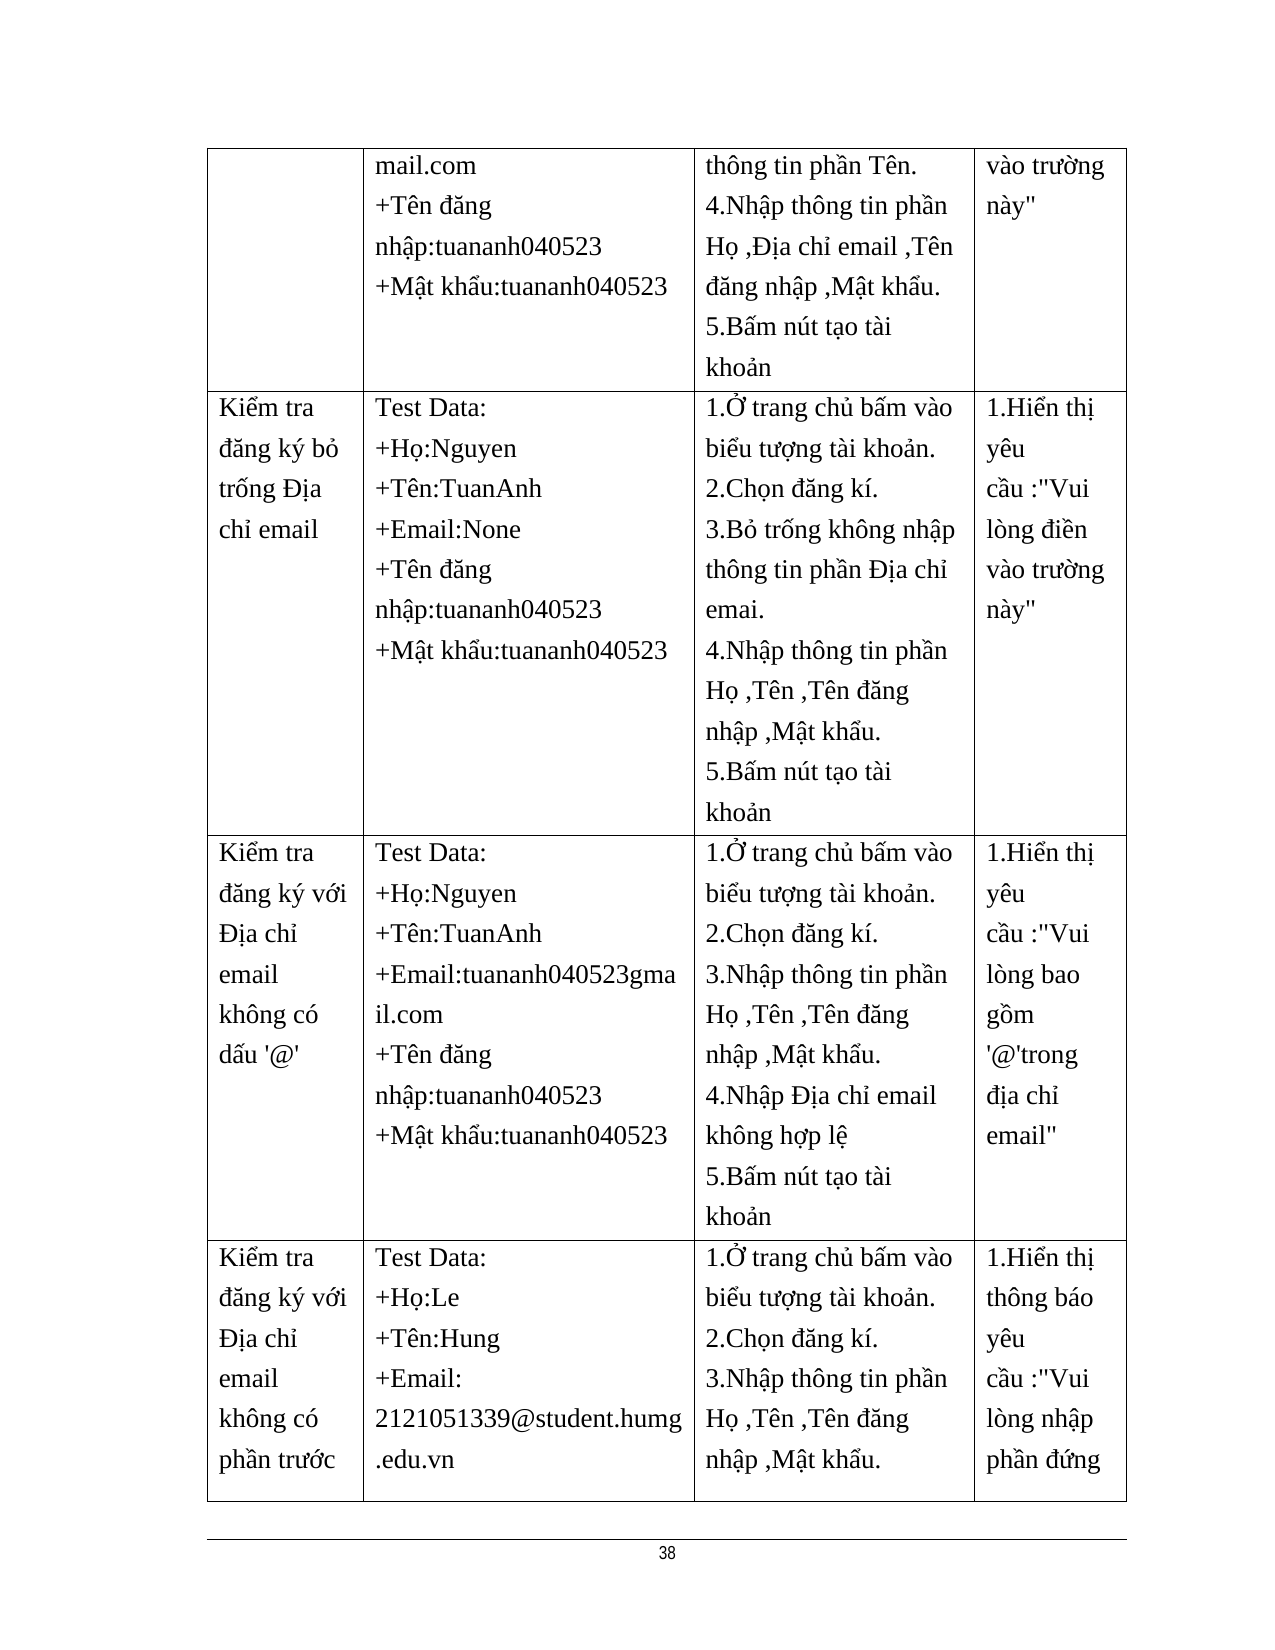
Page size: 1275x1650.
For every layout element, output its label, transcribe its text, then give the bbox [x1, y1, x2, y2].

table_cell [975, 149, 1126, 391]
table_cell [208, 1241, 363, 1501]
table_cell Test Data: +Họ:Nguyen +Tên:TuanAnh +Email:None +Tên đăng nhập:tuananh040523 +Mật khẩu:tuananh040523 [364, 392, 694, 835]
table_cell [695, 1241, 974, 1501]
table_cell 1.Hiển thị yêu cầu :"Vui lòng điền vào trường này" [975, 392, 1126, 835]
table_cell 1.Hiển thị yêu cầu :"Vui lòng bao gồm '@'trong địa chỉ email" [975, 836, 1126, 1240]
table_cell Kiểm tra đăng ký bỏ trống Địa chỉ email [208, 392, 363, 835]
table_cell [975, 1241, 1126, 1501]
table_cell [364, 1241, 694, 1501]
table_cell 1.Ở trang chủ bấm vào biểu tượng tài khoản. 2.Chọn đăng kí. 3.Bỏ trống không nhập thông tin phần Địa chỉ emai. 4.Nhập thông tin phần Họ ,Tên ,Tên đăng nhập ,Mật khẩu. 5.Bấm nút tạo tài khoản [695, 392, 974, 835]
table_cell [695, 149, 974, 391]
table_cell Test Data: +Họ:Nguyen +Tên:TuanAnh +Email:tuananh040523gmail.com +Tên đăng nhập:tuananh040523 +Mật khẩu:tuananh040523 [364, 836, 694, 1240]
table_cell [208, 149, 363, 391]
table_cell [364, 149, 694, 391]
table_cell Kiểm tra đăng ký với Địa chỉ email không có dấu '@' [208, 836, 363, 1240]
